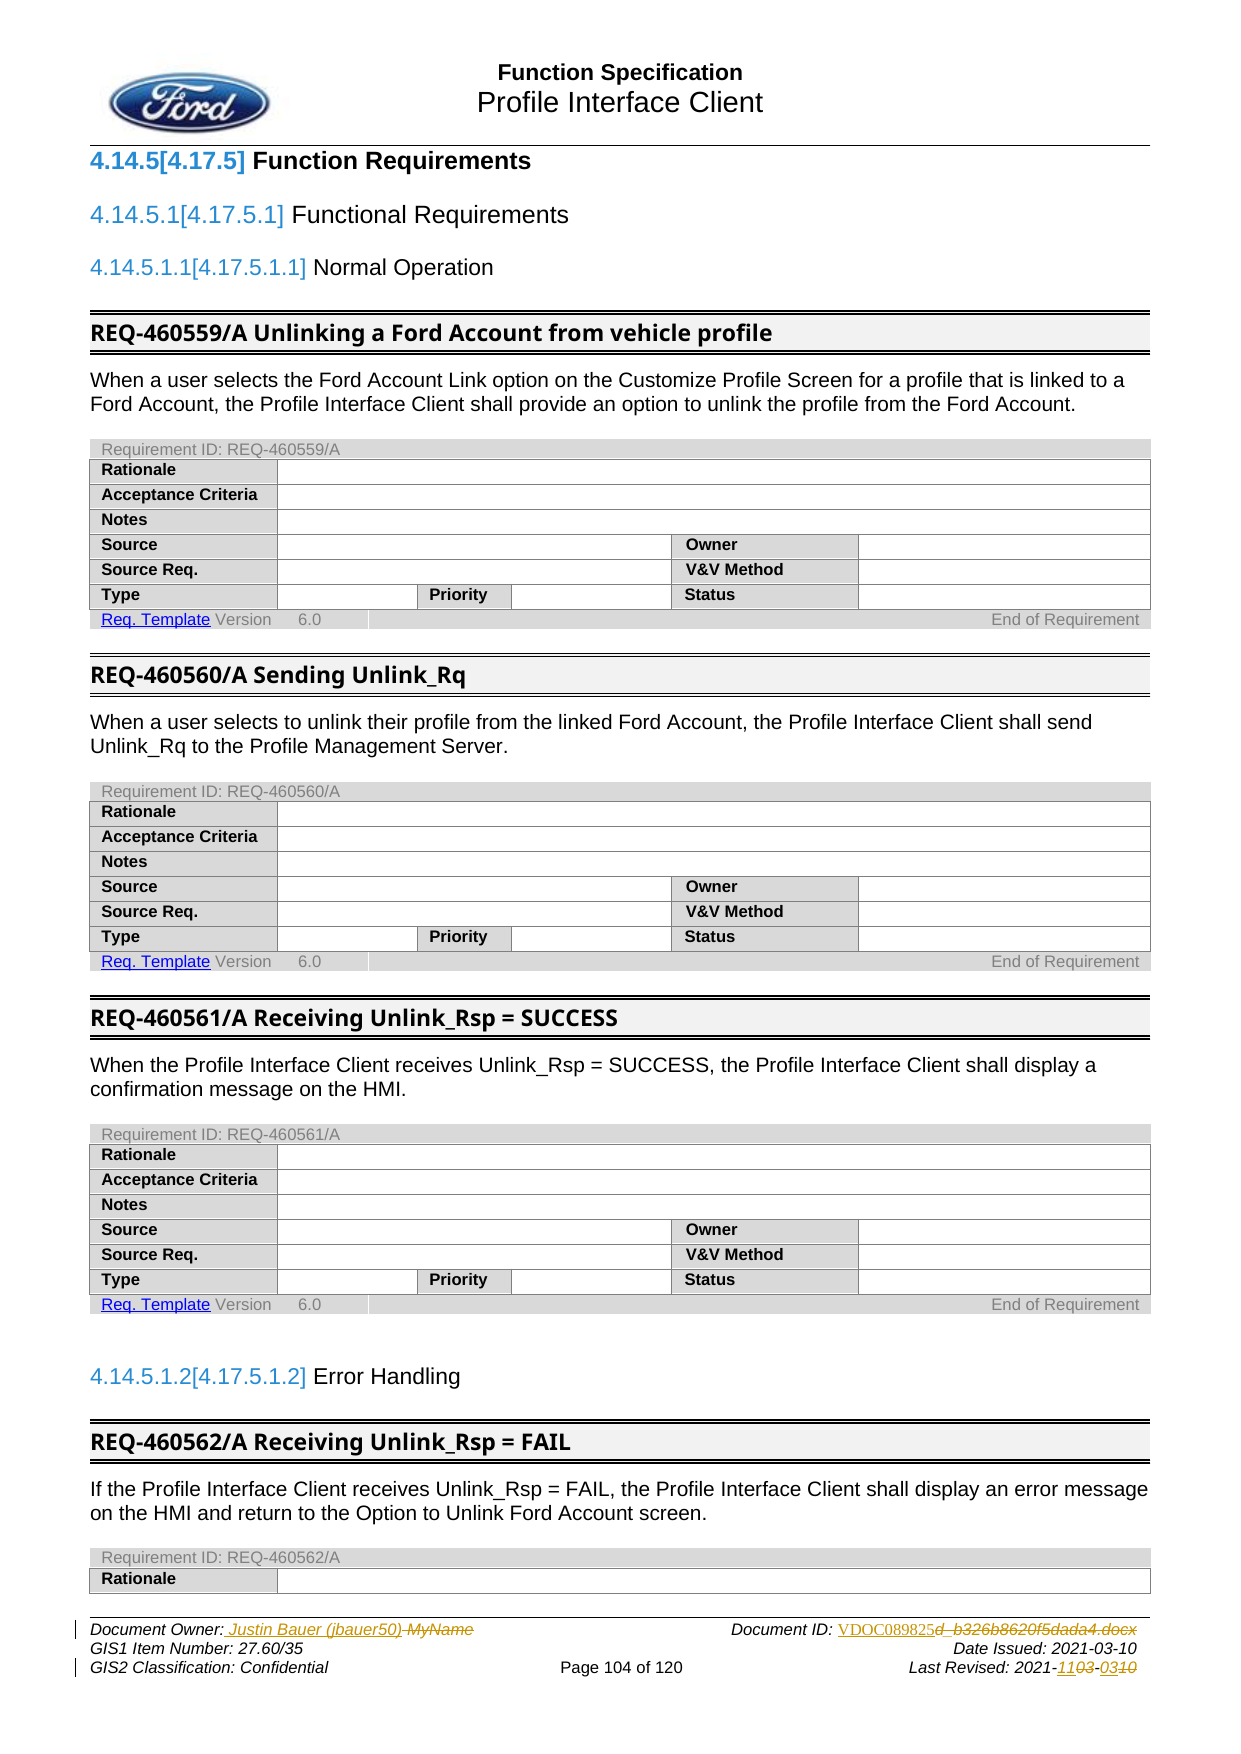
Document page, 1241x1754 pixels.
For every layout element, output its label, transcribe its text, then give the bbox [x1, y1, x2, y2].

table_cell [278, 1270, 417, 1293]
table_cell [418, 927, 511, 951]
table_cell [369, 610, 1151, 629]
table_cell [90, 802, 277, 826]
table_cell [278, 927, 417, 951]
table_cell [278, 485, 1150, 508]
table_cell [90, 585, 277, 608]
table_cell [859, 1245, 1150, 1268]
subtitle Error Handling [90, 1363, 1150, 1389]
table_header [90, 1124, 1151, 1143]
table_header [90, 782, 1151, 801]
text When the Profile Interface Client receives Unlink_Rsp = SUCCESS, the Profile Interface Client shall display a confirmation message on the HMI. [90, 1052, 1150, 1100]
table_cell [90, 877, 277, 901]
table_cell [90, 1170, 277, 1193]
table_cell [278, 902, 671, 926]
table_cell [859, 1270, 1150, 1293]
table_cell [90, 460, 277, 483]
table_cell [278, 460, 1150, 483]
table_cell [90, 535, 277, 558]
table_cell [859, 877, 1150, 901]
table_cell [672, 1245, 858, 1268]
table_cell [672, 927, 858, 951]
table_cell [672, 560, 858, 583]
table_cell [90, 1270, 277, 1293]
subtitle Functional Requirements [90, 200, 1150, 228]
text If the Profile Interface Client receives Unlink_Rsp = FAIL, the Profile Interface Client shall display an error message on the HMI and return to the Option to Unlink Ford Account screen. [90, 1476, 1150, 1524]
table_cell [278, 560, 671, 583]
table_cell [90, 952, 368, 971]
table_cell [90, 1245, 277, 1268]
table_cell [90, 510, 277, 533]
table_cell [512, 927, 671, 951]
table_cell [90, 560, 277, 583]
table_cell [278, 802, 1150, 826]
subtitle Normal Operation [90, 253, 1150, 280]
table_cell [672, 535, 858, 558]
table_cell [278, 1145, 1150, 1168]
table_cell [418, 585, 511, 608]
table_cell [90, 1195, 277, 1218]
text REQ-460559/A Unlinking a Ford Account from vehicle profile [90, 315, 1150, 350]
text REQ-460562/A Receiving Unlink_Rsp = FAIL [90, 1424, 1150, 1459]
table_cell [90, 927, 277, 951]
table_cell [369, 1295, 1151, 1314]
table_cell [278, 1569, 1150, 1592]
text When a user selects the Ford Account Link option on the Customize Profile Screen for a profile that is linked to a Ford Account, the Profile Interface Client shall provide an option to unlink the profile from the Ford Account. [90, 367, 1150, 415]
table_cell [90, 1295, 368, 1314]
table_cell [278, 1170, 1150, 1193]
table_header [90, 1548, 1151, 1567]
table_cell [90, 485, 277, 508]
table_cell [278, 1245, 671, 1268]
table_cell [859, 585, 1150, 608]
picture [89, 53, 290, 154]
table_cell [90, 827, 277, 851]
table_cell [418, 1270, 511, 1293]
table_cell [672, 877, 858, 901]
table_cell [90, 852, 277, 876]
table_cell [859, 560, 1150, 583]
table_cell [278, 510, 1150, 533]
text REQ-460560/A Sending Unlink_Rq [90, 657, 1150, 693]
text REQ-460561/A Receiving Unlink_Rsp = SUCCESS [90, 1000, 1150, 1035]
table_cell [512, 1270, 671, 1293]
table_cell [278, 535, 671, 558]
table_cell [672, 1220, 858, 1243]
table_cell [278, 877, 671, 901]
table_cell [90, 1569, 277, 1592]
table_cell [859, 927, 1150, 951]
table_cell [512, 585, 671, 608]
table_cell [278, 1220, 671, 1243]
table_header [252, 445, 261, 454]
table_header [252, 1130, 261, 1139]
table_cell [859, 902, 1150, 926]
text When a user selects to unlink their profile from the linked Ford Account, the Profile Interface Client shall send Unlink_Rq to the Profile Management Server. [90, 710, 1150, 758]
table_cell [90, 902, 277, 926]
subtitle Function Requirements [90, 146, 1150, 175]
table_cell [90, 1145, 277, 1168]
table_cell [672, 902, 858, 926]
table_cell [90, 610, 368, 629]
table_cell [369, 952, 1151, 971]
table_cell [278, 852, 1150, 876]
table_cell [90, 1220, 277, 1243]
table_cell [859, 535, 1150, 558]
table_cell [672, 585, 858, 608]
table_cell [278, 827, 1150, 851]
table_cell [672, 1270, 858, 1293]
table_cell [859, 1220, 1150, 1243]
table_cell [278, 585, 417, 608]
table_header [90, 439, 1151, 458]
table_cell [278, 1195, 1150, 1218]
